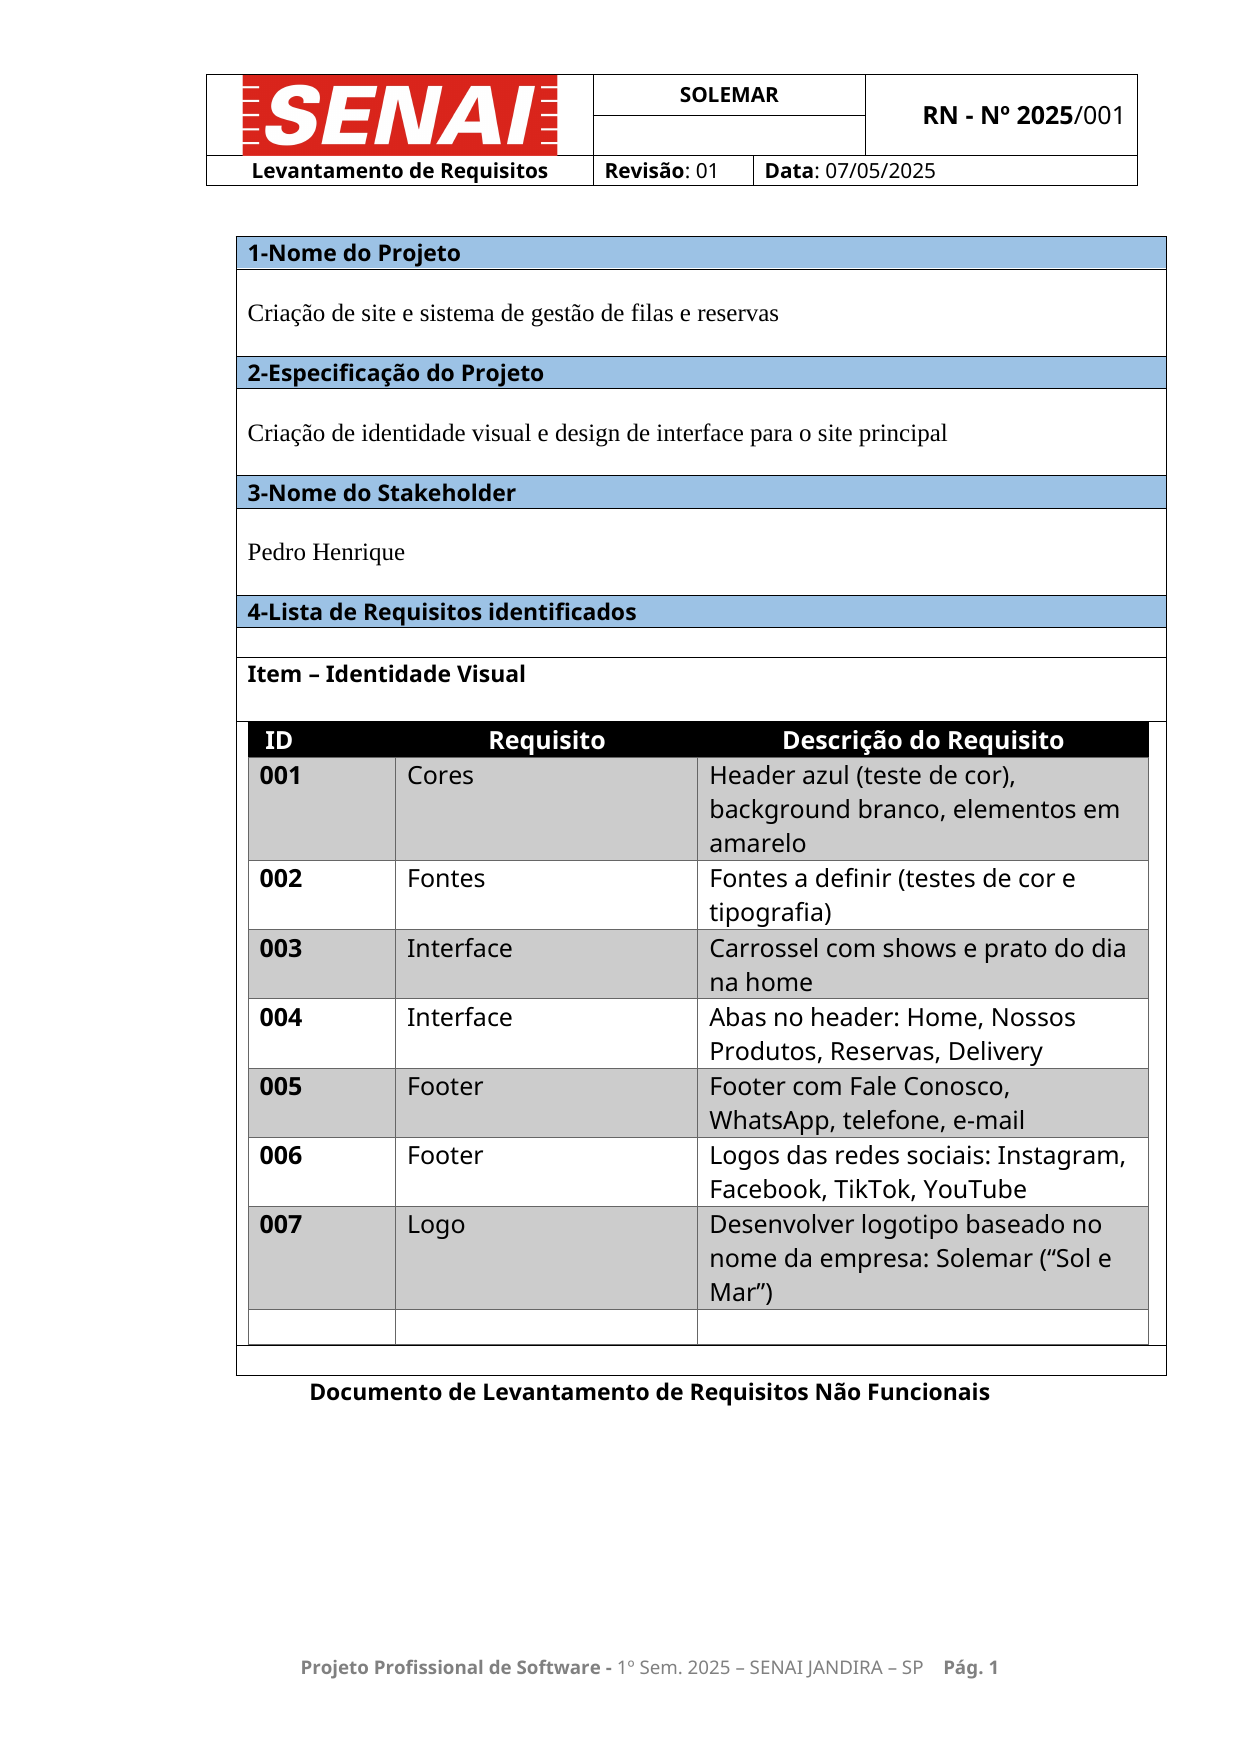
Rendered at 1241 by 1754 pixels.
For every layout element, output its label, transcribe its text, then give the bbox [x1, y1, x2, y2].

table_cell Pedro Henrique [237, 509, 1166, 595]
table_cell [698, 999, 1148, 1068]
table_cell Criação de site e sistema de gestão de filas e reservas [237, 270, 1166, 356]
table_cell [249, 999, 395, 1068]
table_cell [237, 1346, 1166, 1375]
table_cell [698, 1310, 1148, 1344]
picture [242, 75, 558, 156]
table_cell 3-Nome do Stakeholder [237, 476, 1166, 508]
table_cell Criação de identidade visual e design de interface para o site principal [237, 389, 1166, 475]
table_cell [249, 1138, 395, 1206]
text Documento de Levantamento de Requisitos Não Funcionais [236, 1376, 1063, 1407]
table_cell [396, 1310, 697, 1344]
table_cell [396, 999, 697, 1068]
table_cell [396, 1138, 697, 1206]
table_cell [1149, 722, 1166, 1345]
table_cell [237, 722, 248, 1345]
table_cell [396, 861, 697, 929]
table_cell [698, 861, 1148, 929]
table_cell 2-Especificação do Projeto [237, 357, 1166, 388]
table_cell Item – Identidade Visual [237, 658, 1166, 721]
table_header 1-Nome do Projeto [237, 237, 1166, 268]
table_cell [698, 1138, 1148, 1206]
table_cell [249, 1310, 395, 1344]
table_cell 4-Lista de Requisitos identificados [237, 596, 1166, 627]
table_cell [249, 861, 395, 929]
table_cell [237, 628, 1166, 657]
